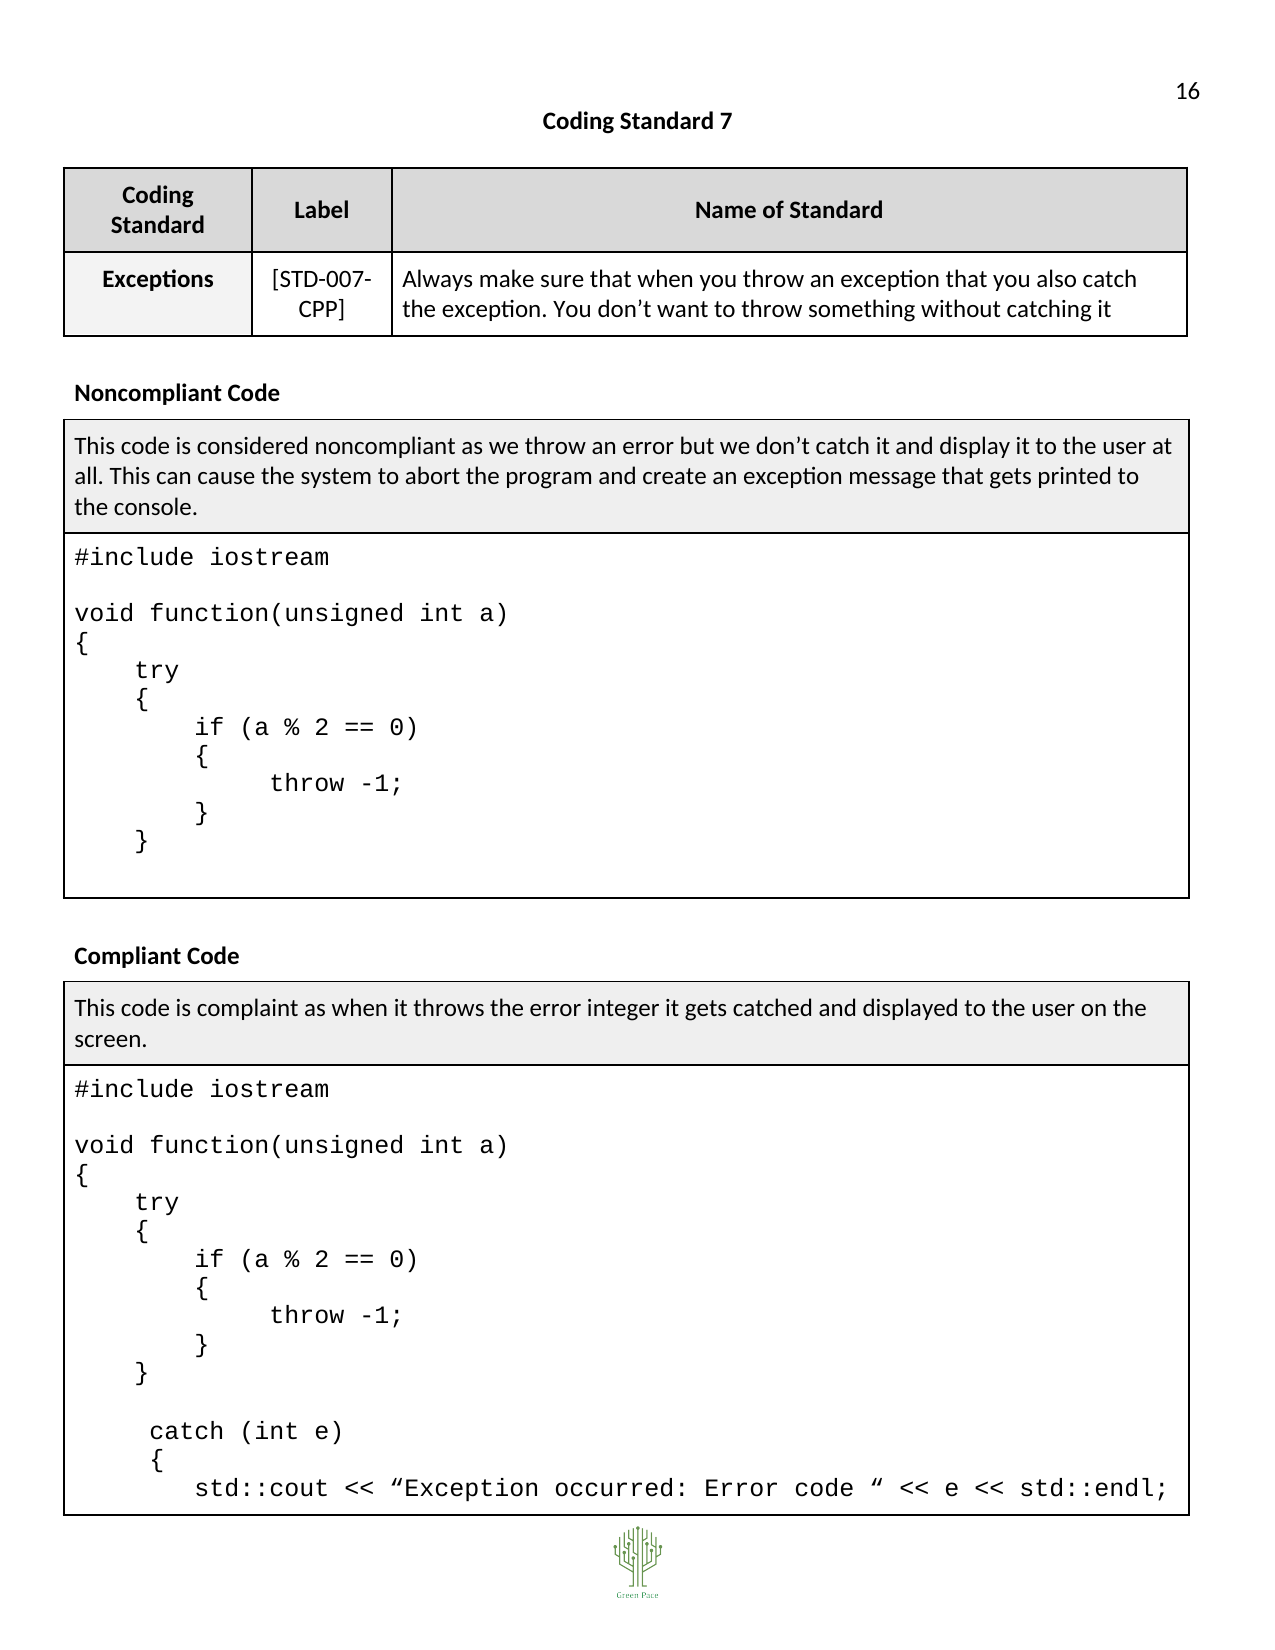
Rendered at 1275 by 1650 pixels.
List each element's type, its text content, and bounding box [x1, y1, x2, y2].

table_cell This code is considered noncompliant as we throw an error but we don’t catch it and display it to the user at all. This can cause the system to abort the program and create an exception message that gets printed to the console. [65, 420, 1188, 532]
table_cell Always make sure that when you throw an exception that you also catch the exception. You don’t want to throw something without catching it [393, 253, 1186, 334]
table_header Name of Standard [393, 169, 1186, 251]
table_cell This code is complaint as when it throws the error integer it gets catched and displayed to the user on the screen. [65, 982, 1188, 1064]
subtitle Coding Standard 7 [75, 106, 1200, 136]
table_header Compliant Code [64, 930, 1189, 981]
table_header Label [253, 169, 391, 251]
table_cell [STD-007-CPP] [253, 253, 391, 334]
table_header Noncompliant Code [64, 367, 1189, 418]
table_cell Exceptions [65, 253, 251, 334]
picture [605, 1521, 670, 1606]
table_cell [65, 1066, 1188, 1514]
table_header Coding Standard [65, 169, 251, 251]
table_cell #include iostream void function(unsigned int a) { try { if (a % 2 == 0) { throw -1; } } [65, 534, 1188, 897]
